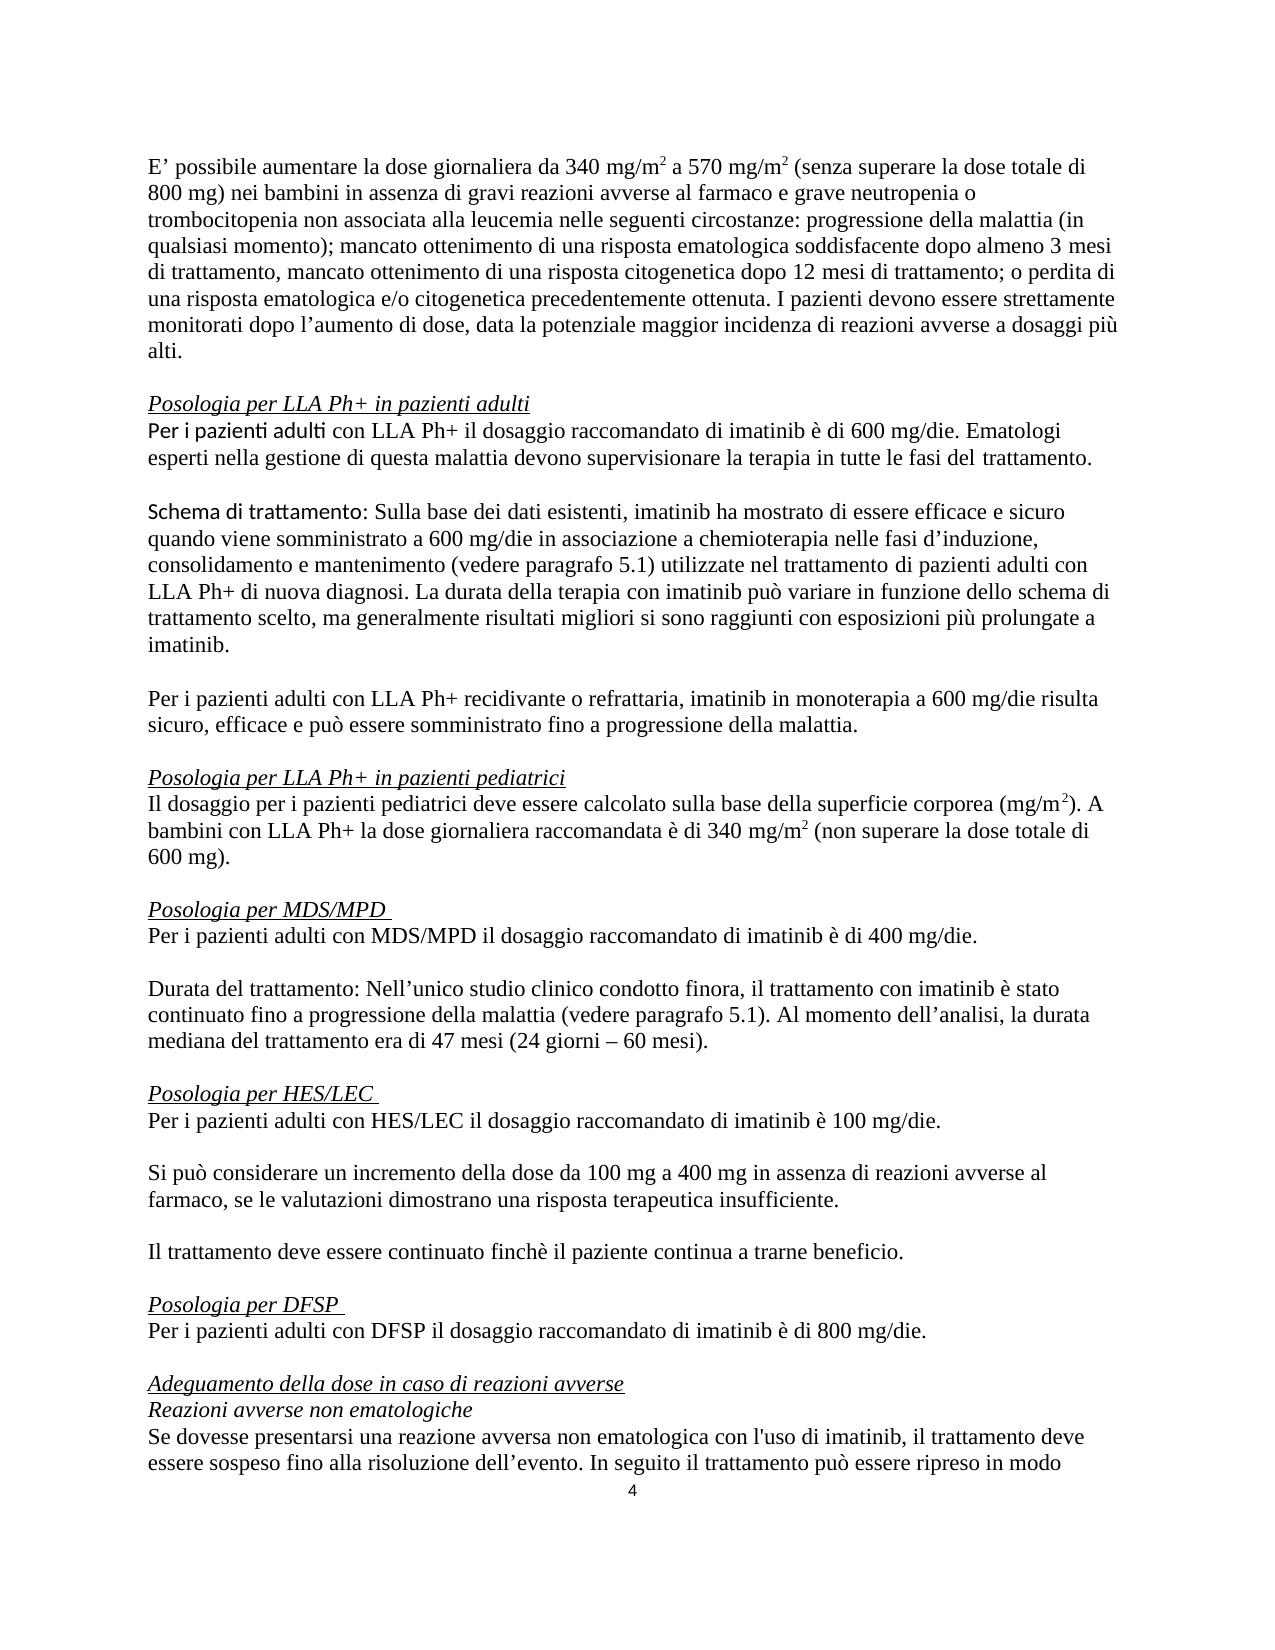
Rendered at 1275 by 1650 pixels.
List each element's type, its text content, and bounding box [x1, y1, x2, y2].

text Si può considerare un incremento della dose da 100 mg a 400 mg in assenza di reazioni avverse al farmaco, se le valutazioni dimostrano una risposta terapeutica insufficiente. [148, 1159, 1127, 1212]
text Adeguamento della dose in caso di reazioni avverse [148, 1370, 1127, 1397]
text Posologia per LLA Ph+ in pazienti adulti [148, 390, 1127, 416]
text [148, 1423, 1127, 1476]
text Per i pazienti adulti con LLA Ph+ il dosaggio raccomandato di imatinib è di 600 mg/die. Ematologi esperti nella gestione di questa malattia devono supervisionare la terapia in tutte le fasi del trattamento. [148, 416, 1127, 471]
text Posologia per LLA Ph+ in pazienti pediatrici [148, 764, 1127, 790]
text E’ possibile aumentare la dose giornaliera da 340 mg/m2 a 570 mg/m2 (senza superare la dose totale di 800 mg) nei bambini in assenza di gravi reazioni avverse al farmaco e grave neutropenia o trombocitopenia non associata alla leucemia nelle seguenti circostanze: progressione della malattia (in qualsiasi momento); mancato ottenimento di una risposta ematologica soddisfacente dopo almeno 3 mesi di trattamento, mancato ottenimento di una risposta citogenetica dopo 12 mesi di trattamento; o perdita di una risposta ematologica e/o citogenetica precedentemente ottenuta. I pazienti devono essere strettamente monitorati dopo l’aumento di dose, data la potenziale maggior incidenza di reazioni avverse a dosaggi più alti. [148, 153, 1127, 364]
text Per i pazienti adulti con DFSP il dosaggio raccomandato di imatinib è di 800 mg/die. [148, 1317, 1127, 1344]
text Schema di trattamento: Sulla base dei dati esistenti, imatinib ha mostrato di essere efficace e sicuro quando viene somministrato a 600 mg/die in associazione a chemioterapia nelle fasi d’induzione, consolidamento e mantenimento (vedere paragrafo 5.1) utilizzate nel trattamento di pazienti adulti con LLA Ph+ di nuova diagnosi. La durata della terapia con imatinib può variare in funzione dello schema di trattamento scelto, ma generalmente risultati migliori si sono raggiunti con esposizioni più prolungate a imatinib. [148, 497, 1127, 657]
text Per i pazienti adulti con LLA Ph+ recidivante o refrattaria, imatinib in monoterapia a 600 mg/die risulta sicuro, efficace e può essere somministrato fino a progressione della malattia. [148, 685, 1127, 738]
text Per i pazienti adulti con HES/LEC il dosaggio raccomandato di imatinib è 100 mg/die. [148, 1107, 1127, 1133]
text Il trattamento deve essere continuato finchè il paziente continua a trarne beneficio. [148, 1238, 1127, 1265]
text Posologia per DFSP [148, 1291, 1127, 1317]
text Reazioni avverse non ematologiche [148, 1397, 1127, 1423]
text Durata del trattamento: Nell’unico studio clinico condotto finora, il trattamento con imatinib è stato continuato fino a progressione della malattia (vedere paragrafo 5.1). Al momento dell’analisi, la durata mediana del trattamento era di 47 mesi (24 giorni – 60 mesi). [148, 975, 1127, 1054]
text Posologia per HES/LEC [148, 1080, 1127, 1107]
text Il dosaggio per i pazienti pediatrici deve essere calcolato sulla base della superficie corporea (mg/m2). A bambini con LLA Ph+ la dose giornaliera raccomandata è di 340 mg/m2 (non superare la dose totale di 600 mg). [148, 790, 1127, 869]
text Posologia per MDS/MPD [148, 896, 1127, 922]
text Per i pazienti adulti con MDS/MPD il dosaggio raccomandato di imatinib è di 400 mg/die. [148, 922, 1127, 948]
